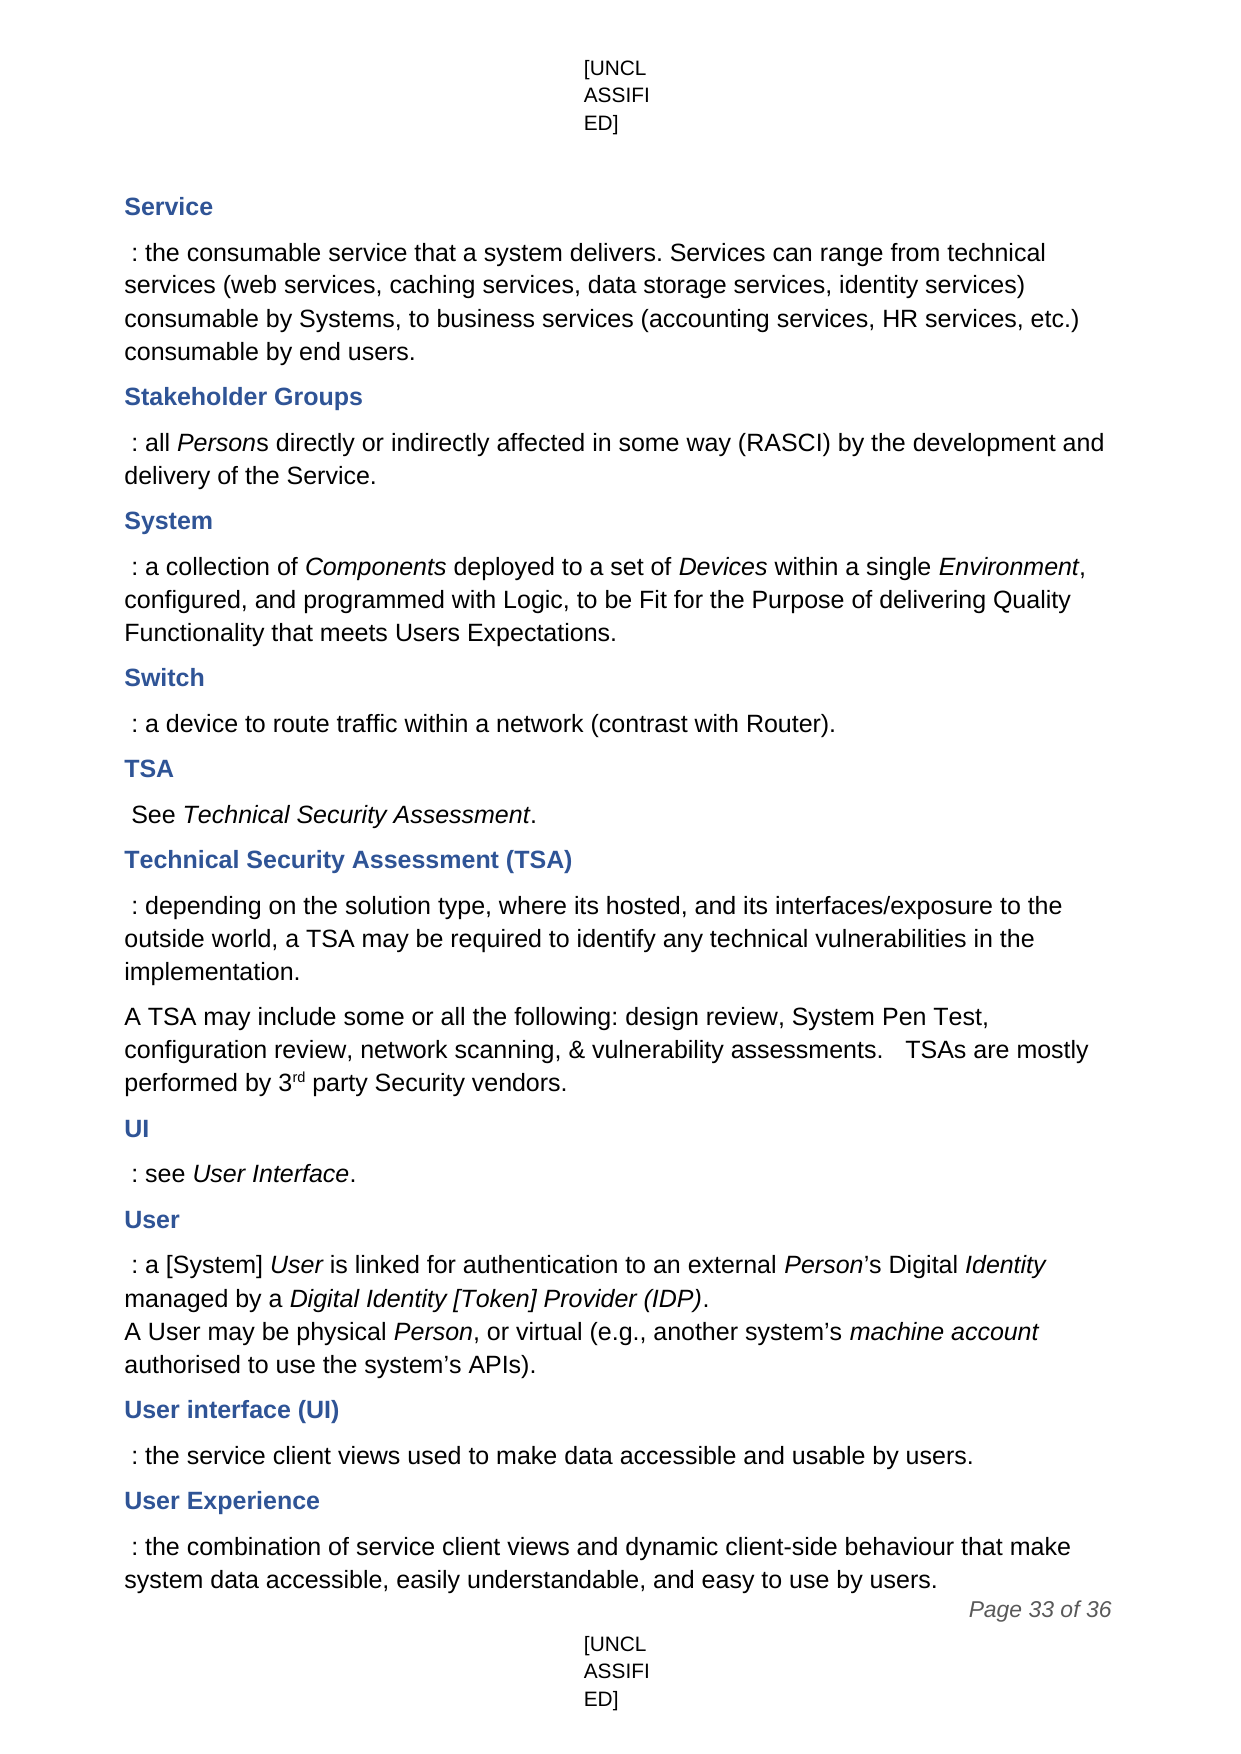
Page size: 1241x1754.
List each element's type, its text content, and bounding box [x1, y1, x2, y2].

text : a collection of Components deployed to a set of Devices within a single Environment, configured, and programmed with Logic, to be Fit for the Purpose of delivering Quality Functionality that meets Users Expectations. [124, 552, 1116, 646]
text : see User Interface. [124, 1159, 1116, 1188]
text : the consumable service that a system delivers. Services can range from technical services (web services, caching services, data storage services, identity services) consumable by Systems, to business services (accounting services, HR services, etc.) consumable by end users. [124, 237, 1116, 365]
subtitle User Experience [124, 1486, 1116, 1515]
subtitle Technical Security Assessment (TSA) [124, 845, 1116, 874]
text See Technical Security Assessment. [124, 800, 1116, 828]
subtitle UI [124, 1114, 1116, 1143]
subtitle Service [124, 192, 1116, 221]
text : the combination of service client views and dynamic client-side behaviour that make system data accessible, easily understandable, and easy to use by users. [124, 1532, 1116, 1593]
text : a [System] User is linked for authentication to an external Person’s Digital Identity managed by a Digital Identity [Token] Provider (IDP). A User may be physical Person, or virtual (e.g., another system’s machine account authorised to use the system’s APIs). [124, 1251, 1116, 1378]
text : a device to route traffic within a network (contrast with Router). [124, 709, 1116, 737]
subtitle Switch [124, 663, 1116, 692]
subtitle User interface (UI) [124, 1395, 1116, 1424]
subtitle Stakeholder Groups [124, 382, 1116, 411]
subtitle User [124, 1205, 1116, 1234]
text A TSA may include some or all the following: design review, System Pen Test, configuration review, network scanning, & vulnerability assessments. TSAs are mostly performed by 3rd party Security vendors. [124, 1002, 1116, 1097]
text : the service client views used to make data accessible and usable by users. [124, 1441, 1116, 1469]
subtitle System [124, 506, 1116, 535]
text : all Persons directly or indirectly affected in some way (RASCI) by the development and delivery of the Service. [124, 428, 1116, 489]
subtitle TSA [124, 754, 1116, 783]
text : depending on the solution type, where its hosted, and its interfaces/exposure to the outside world, a TSA may be required to identify any technical vulnerabilities in the implementation. [124, 891, 1116, 986]
